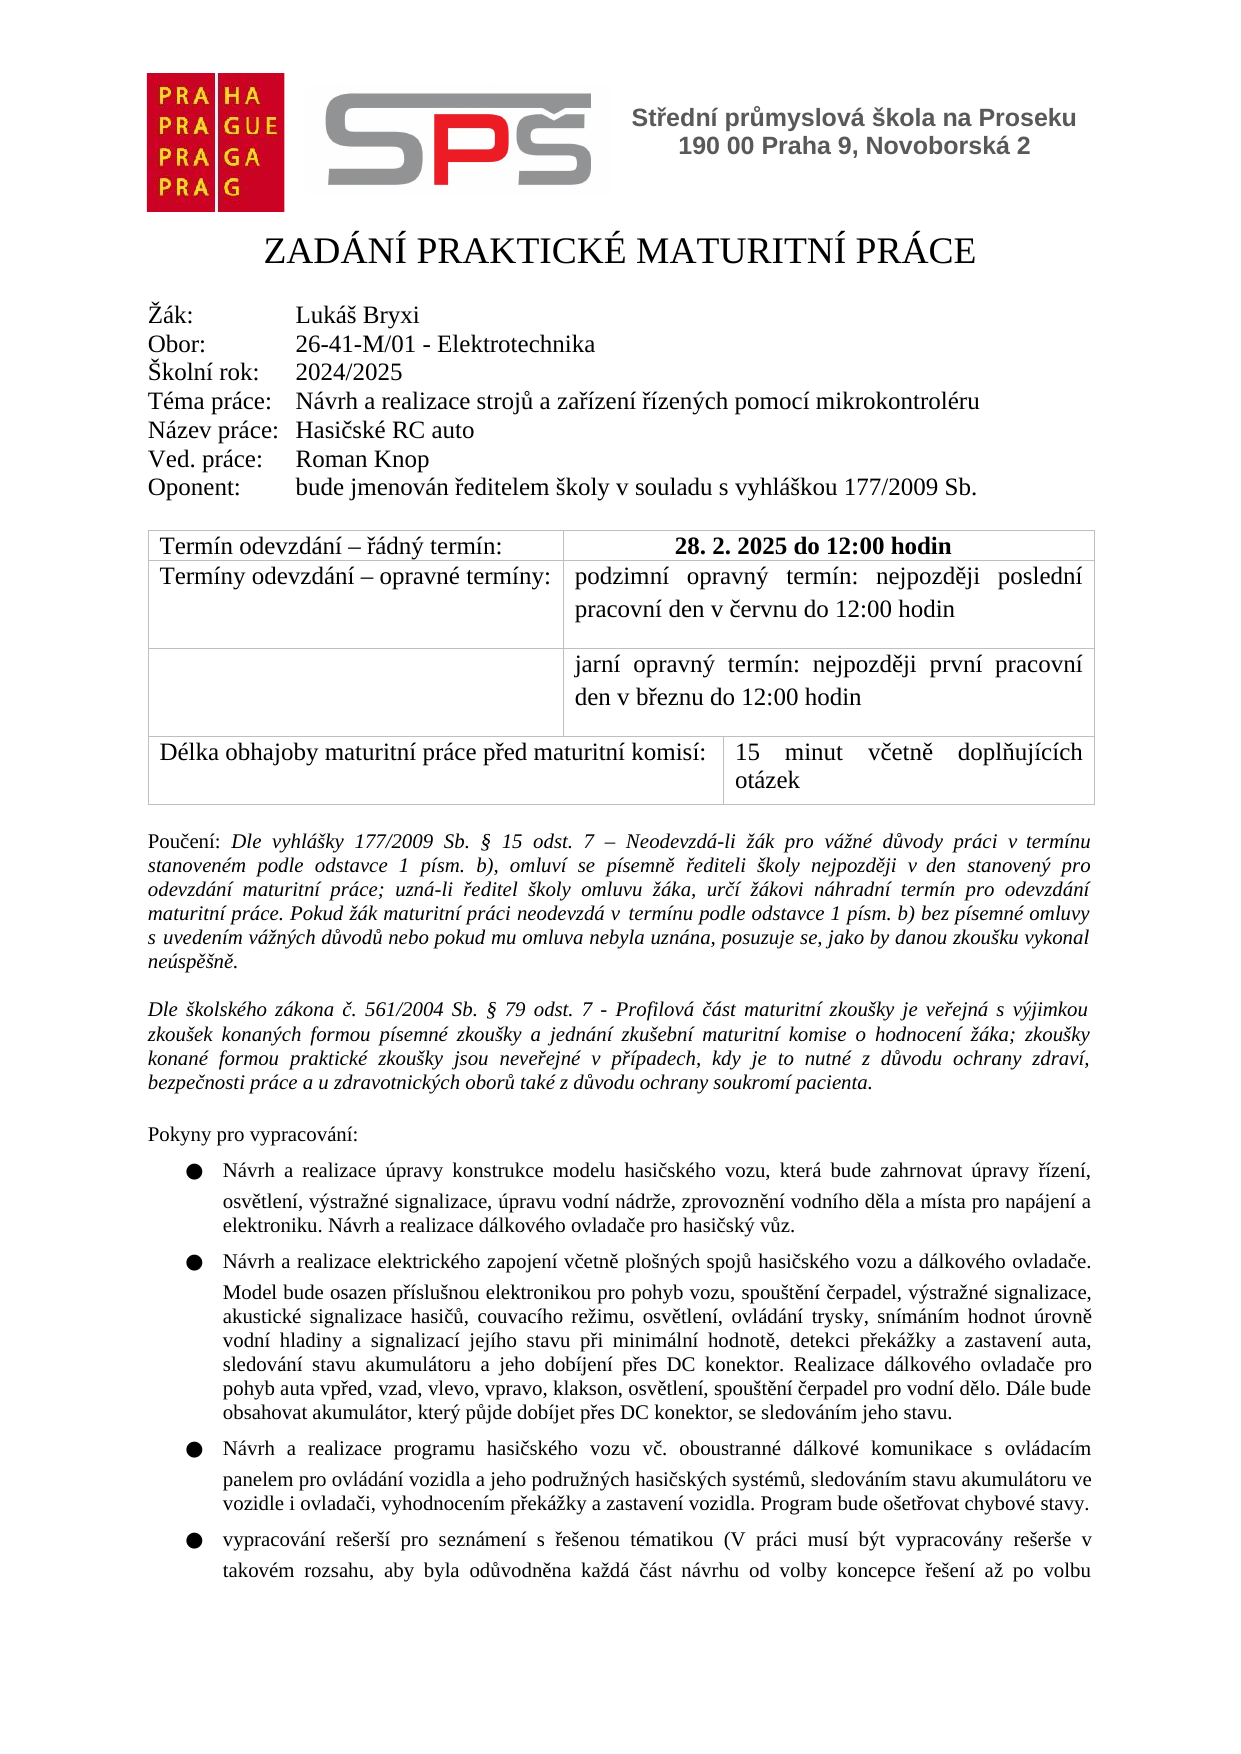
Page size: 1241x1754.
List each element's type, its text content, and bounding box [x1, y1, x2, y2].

text Poučení: Dle vyhlášky 177/2009 Sb. § 15 odst. 7 – Neodevzdá-li žák pro vážné důvody práci v termínu stanoveném podle odstavce 1 písm. b), omluví se písemně řediteli školy nejpozději v den stanovený pro odevzdání maturitní práce; uzná-li ředitel školy omluvu žáka, určí žákovi náhradní termín pro odevzdání maturitní práce. Pokud žák maturitní práci neodevzdá v termínu podle odstavce 1 písm. b) bez písemné omluvy s uvedením vážných důvodů nebo pokud mu omluva nebyla uznána, posuzuje se, jako by danou zkoušku vykonal neúspěšně. [148, 829, 1093, 973]
text Návrh a realizace úpravy konstrukce modelu hasičského vozu, která bude zahrnovat úpravy řízení, osvětlení, výstražné signalizace, úpravu vodní nádrže, zprovoznění vodního děla a místa pro napájení a elektroniku. Návrh a realizace dálkového ovladače pro hasičský vůz. [185, 1146, 1093, 1237]
picture [306, 83, 610, 196]
text Ved. práce: Roman Knop [148, 444, 1093, 472]
table_cell 15 minut včetně doplňujících otázek [724, 737, 1094, 804]
text Školní rok: 2024/2025 [148, 357, 1093, 386]
text ZADÁNÍ PRAKTICKÉ MATURITNÍ PRÁCE [148, 228, 1093, 271]
picture [146, 73, 285, 212]
text Název práce: Hasičské RC auto [148, 415, 1093, 444]
text Žák: Lukáš Bryxi [148, 300, 1093, 329]
text Dle školského zákona č. 561/2004 Sb. § 79 odst. 7 - Profilová část maturitní zkoušky je veřejná s výjimkou zkoušek konaných formou písemné zkoušky a jednání zkušební maturitní komise o hodnocení žáka; zkoušky konané formou praktické zkoušky jsou neveřejné v případech, kdy je to nutné z důvodu ochrany zdraví, bezpečnosti práce a u zdravotnických oborů také z důvodu ochrany soukromí pacienta. [148, 997, 1093, 1094]
table_cell podzimní opravný termín: nejpozději poslední pracovní den v červnu do 12:00 hodin [564, 561, 1094, 648]
text Obor: 26-41-M/01 - Elektrotechnika [148, 329, 1093, 357]
table_header Termín odevzdání – řádný termín: [149, 531, 563, 560]
table_cell Termíny odevzdání – opravné termíny: [149, 561, 563, 648]
table_cell [149, 649, 563, 736]
table_cell jarní opravný termín: nejpozději první pracovní den v březnu do 12:00 hodin [564, 649, 1094, 736]
table_cell Délka obhajoby maturitní práce před maturitní komisí: [149, 737, 723, 804]
text Návrh a realizace elektrického zapojení včetně plošných spojů hasičského vozu a dálkového ovladače. Model bude osazen příslušnou elektronikou pro pohyb vozu, spouštění čerpadel, výstražné signalizace, akustické signalizace hasičů, couvacího režimu, osvětlení, ovládání trysky, snímáním hodnot úrovně vodní hladiny a signalizací jejího stavu při minimální hodnotě, detekci překážky a zastavení auta, sledování stavu akumulátoru a jeho dobíjení přes DC konektor. Realizace dálkového ovladače pro pohyb auta vpřed, vzad, vlevo, vpravo, klakson, osvětlení, spouštění čerpadel pro vodní dělo. Dále bude obsahovat akumulátor, který půjde dobíjet přes DC konektor, se sledováním jeho stavu. [185, 1237, 1093, 1424]
text Téma práce: Návrh a realizace strojů a zařízení řízených pomocí mikrokontroléru [148, 386, 1093, 415]
text Návrh a realizace programu hasičského vozu vč. oboustranné dálkové komunikace s ovládacím panelem pro ovládání vozidla a jeho podružných hasičských systémů, sledováním stavu akumulátoru ve vozidle i ovladači, vyhodnocením překážky a zastavení vozidla. Program bude ošetřovat chybové stavy. [185, 1424, 1093, 1515]
table_header 28. 2. 2025 do 12:00 hodin [564, 531, 1094, 560]
text Pokyny pro vypracování: [148, 1122, 1093, 1146]
text Oponent: bude jmenován ředitelem školy v souladu s vyhláškou 177/2009 Sb. [148, 472, 1093, 501]
